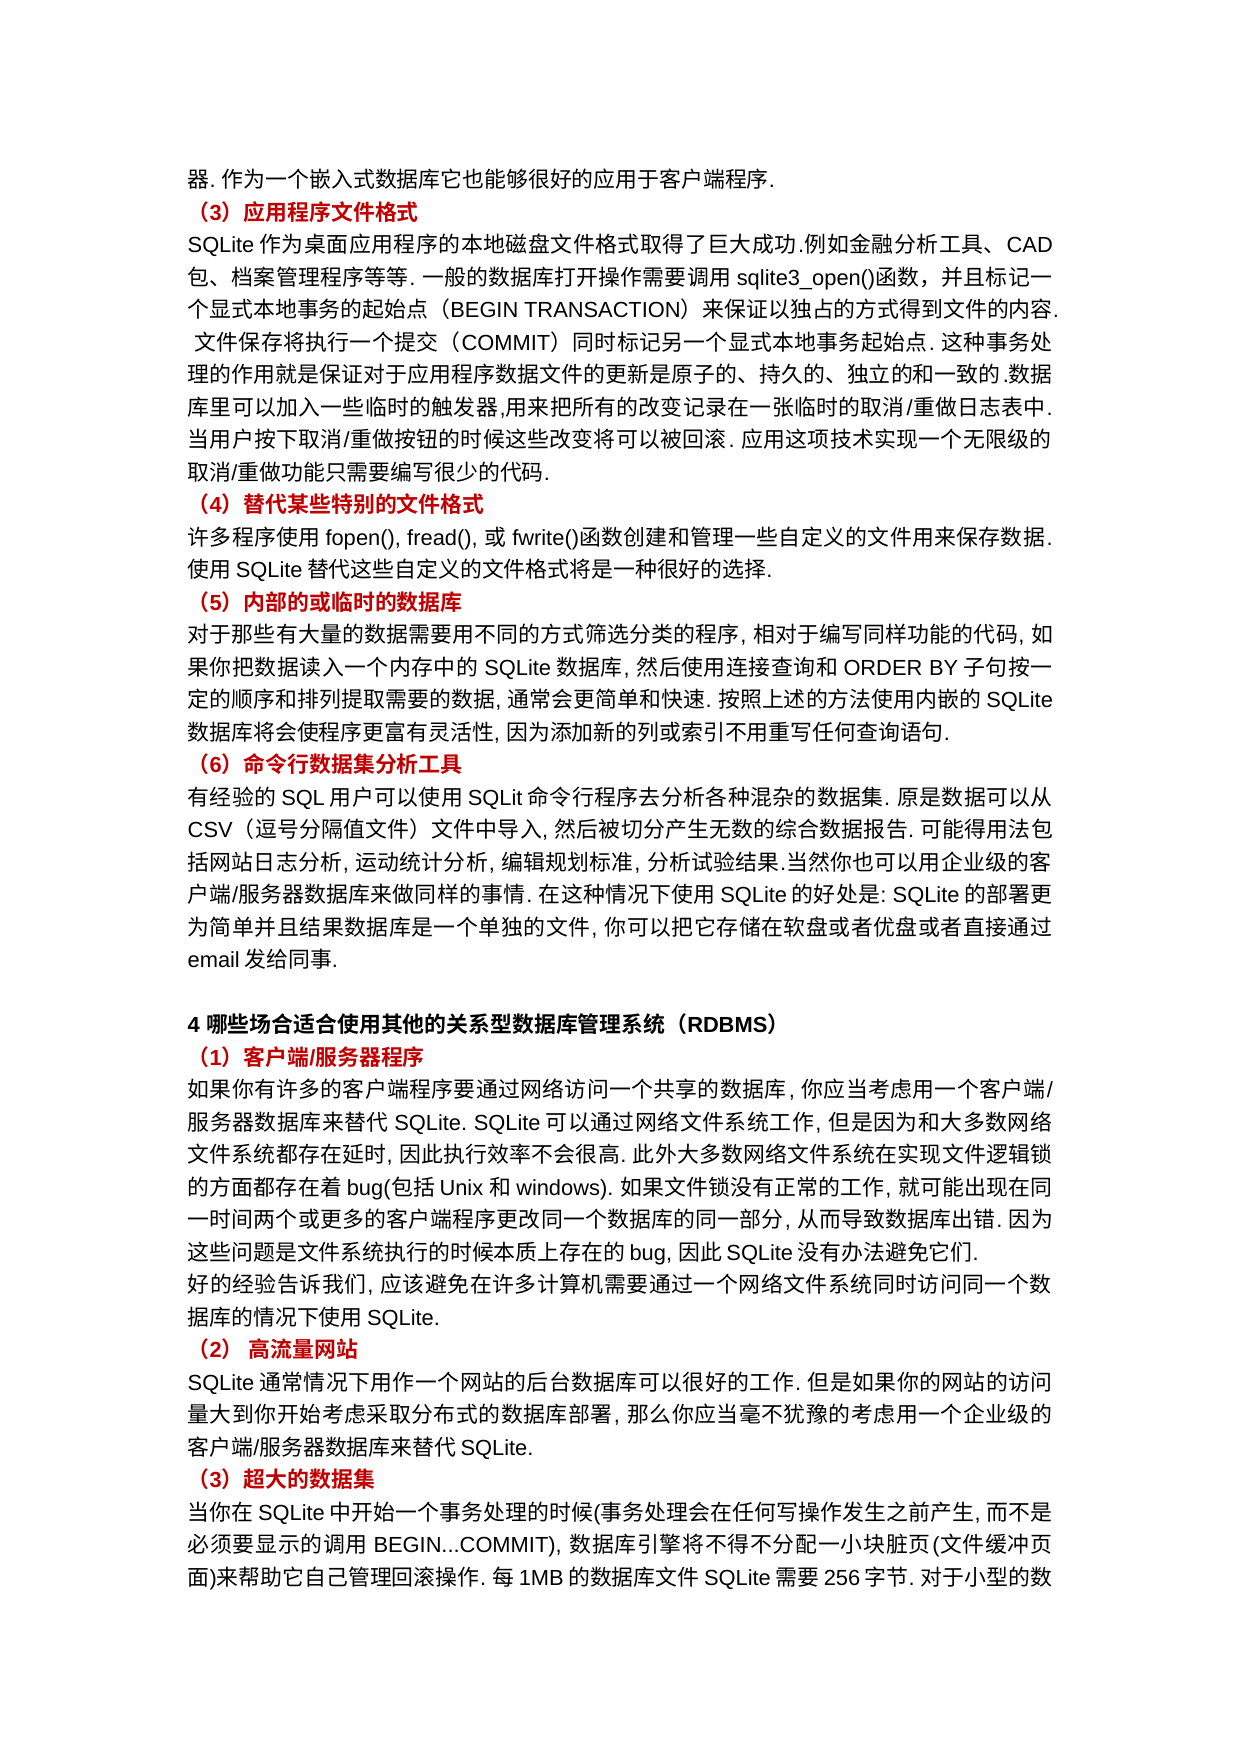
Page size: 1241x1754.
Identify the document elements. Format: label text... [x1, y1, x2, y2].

text SQLite通常情况下用作一个网站的后台数据库可以很好的工作. 但是如果你的网站的访问量大到你开始考虑采取分布式的数据库部署, 那么你应当毫不犹豫的考虑用一个企业级的客户端/服务器数据库来替代SQLite. [187, 1364, 1053, 1462]
text 4 哪些场合适合使用其他的关系型数据库管理系统（RDBMS） [187, 1007, 1053, 1039]
text 许多程序使用fopen(), fread(), 或 fwrite()函数创建和管理一些自定义的文件用来保存数据. 使用SQLite替代这些自定义的文件格式将是一种很好的选择. [187, 519, 1053, 584]
text SQLite作为桌面应用程序的本地磁盘文件格式取得了巨大成功.例如金融分析工具、CAD 包、档案管理程序等等. 一般的数据库打开操作需要调用sqlite3_open()函数，并且标记一个显式本地事务的起始点（BEGIN TRANSACTION）来保证以独占的方式得到文件的内容. 文件保存将执行一个提交（COMMIT）同时标记另一个显式本地事务起始点. 这种事务处理的作用就是保证对于应用程序数据文件的更新是原子的、持久的、独立的和一致的.数据库里可以加入一些临时的触发器,用来把所有的改变记录在一张临时的取消/重做日志表中. 当用户按下取消/重做按钮的时候这些改变将可以被回滚. 应用这项技术实现一个无限级的取消/重做功能只需要编写很少的代码. [187, 227, 1053, 487]
text （1）客户端/服务器程序 [187, 1039, 1053, 1072]
text 有经验的SQL用户可以使用SQLit命令行程序去分析各种混杂的数据集. 原是数据可以从CSV（逗号分隔值文件）文件中导入, 然后被切分产生无数的综合数据报告. 可能得用法包括网站日志分析, 运动统计分析, 编辑规划标准, 分析试验结果.当然你也可以用企业级的客户端/服务器数据库来做同样的事情. 在这种情况下使用SQLite的好处是: SQLite的部署更为简单并且结果数据库是一个单独的文件, 你可以把它存储在软盘或者优盘或者直接通过email发给同事. [187, 779, 1053, 974]
text （3）应用程序文件格式 [187, 194, 1053, 227]
text （5）内部的或临时的数据库 [187, 584, 1053, 617]
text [187, 162, 1053, 194]
text （2） 高流量网站 [187, 1332, 1053, 1364]
text 如果你有许多的客户端程序要通过网络访问一个共享的数据库, 你应当考虑用一个客户端/服务器数据库来替代SQLite. SQLite可以通过网络文件系统工作, 但是因为和大多数网络文件系统都存在延时, 因此执行效率不会很高. 此外大多数网络文件系统在实现文件逻辑锁的方面都存在着bug(包括Unix 和windows). 如果文件锁没有正常的工作, 就可能出现在同一时间两个或更多的客户端程序更改同一个数据库的同一部分, 从而导致数据库出错. 因为这些问题是文件系统执行的时候本质上存在的bug, 因此SQLite没有办法避免它们. [187, 1072, 1053, 1267]
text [187, 1494, 1053, 1592]
text 对于那些有大量的数据需要用不同的方式筛选分类的程序, 相对于编写同样功能的代码, 如果你把数据读入一个内存中的SQLite数据库, 然后使用连接查询和ORDER BY子句按一定的顺序和排列提取需要的数据, 通常会更简单和快速. 按照上述的方法使用内嵌的SQLite数据库将会使程序更富有灵活性, 因为添加新的列或索引不用重写任何查询语句. [187, 617, 1053, 747]
text （4）替代某些特别的文件格式 [187, 487, 1053, 519]
text 好的经验告诉我们, 应该避免在许多计算机需要通过一个网络文件系统同时访问同一个数据库的情况下使用SQLite. [187, 1267, 1053, 1332]
text （6）命令行数据集分析工具 [187, 747, 1053, 779]
text （3）超大的数据集 [187, 1462, 1053, 1494]
